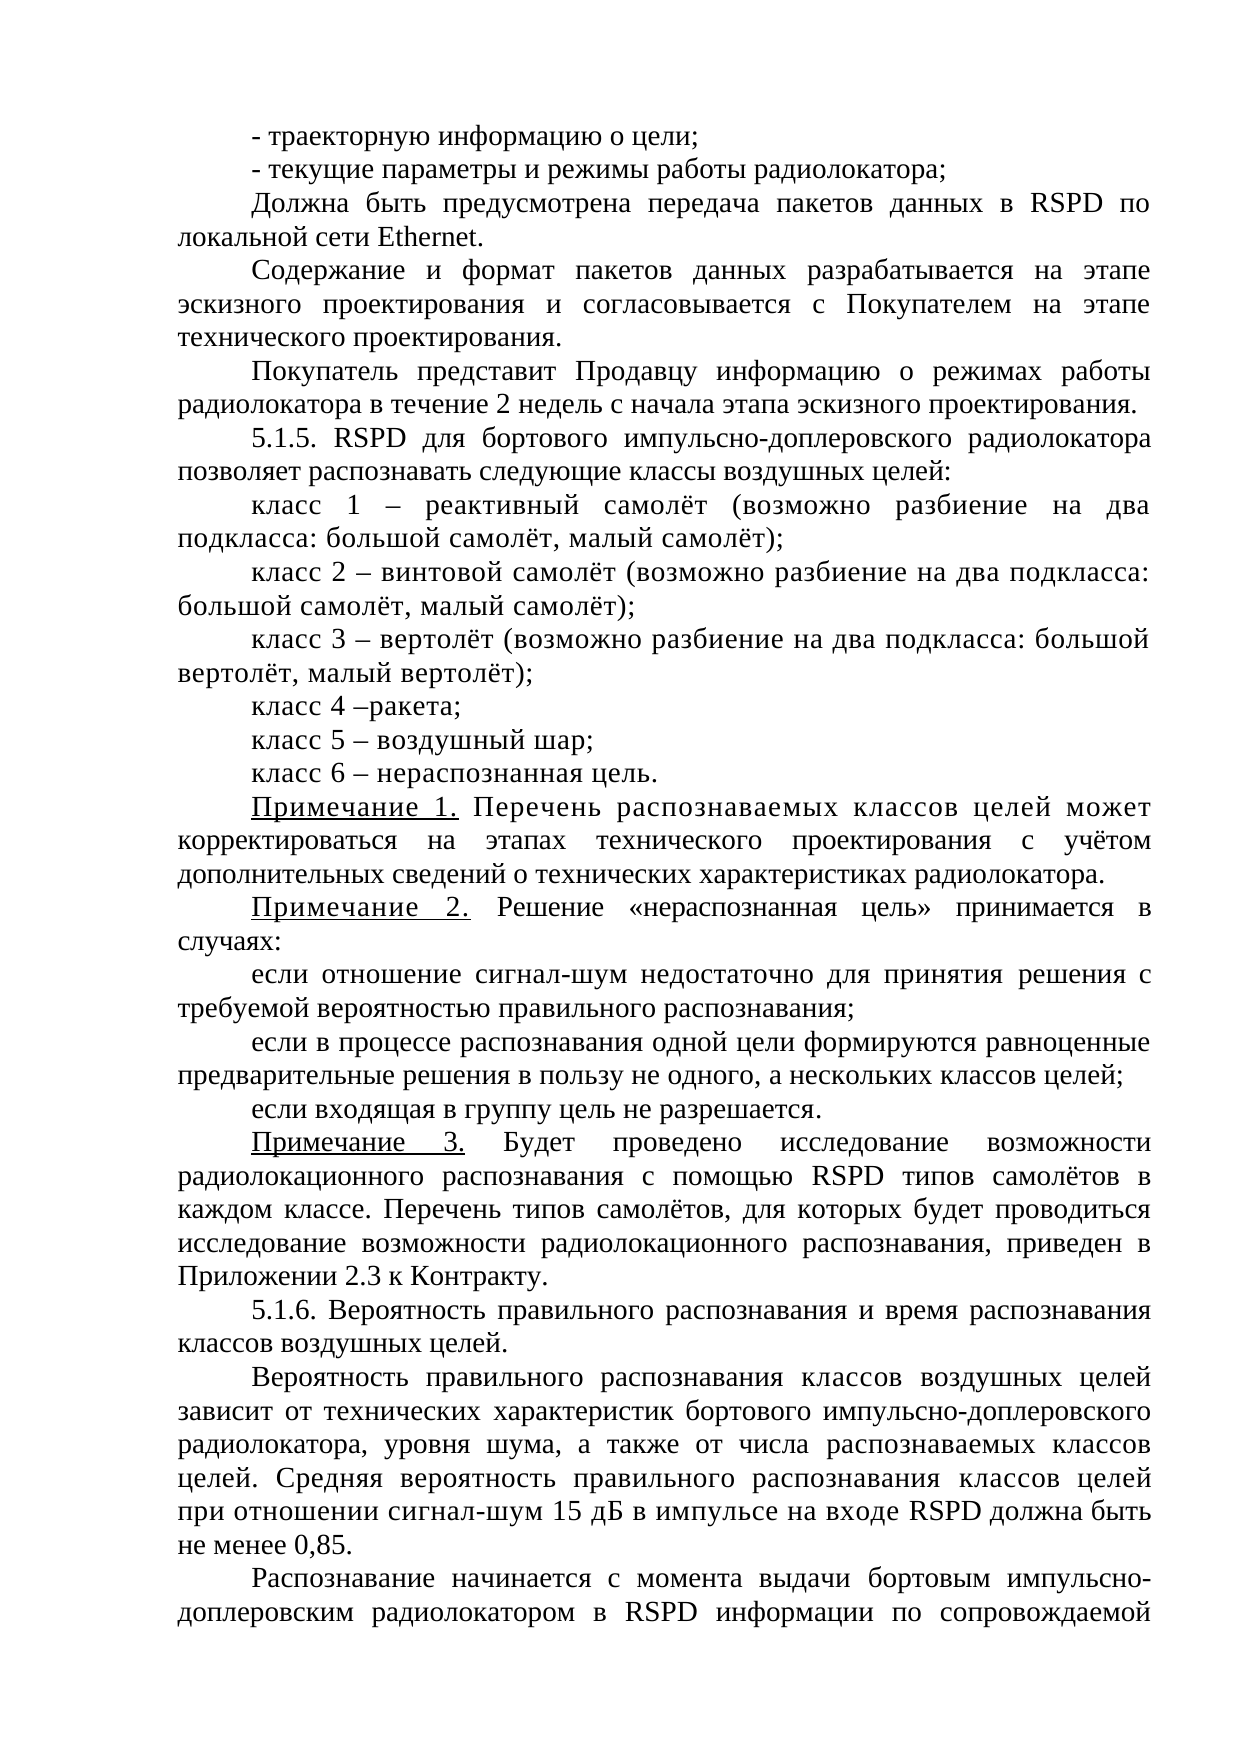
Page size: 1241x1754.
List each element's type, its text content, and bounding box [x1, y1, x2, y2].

text 5.1.5. RSPD для бортового импульсно-доплеровского радиолокатора позволяет распознавать следующие классы воздушных целей: [177, 420, 1152, 487]
text если в процессе распознавания одной цели формируются равноценные предварительные решения в пользу не одного, а нескольких классов целей; [177, 1024, 1152, 1091]
text Содержание и формат пакетов данных разрабатывается на этапе эскизного проектирования и согласовывается с Покупателем на этапе технического проектирования. [177, 252, 1152, 353]
text Покупатель представит Продавцу информацию о режимах работы радиолокатора в течение 2 недель с начала этапа эскизного проектирования. [177, 353, 1152, 420]
text Примечание 1. Перечень распознаваемых классов целей может корректироваться на этапах технического проектирования с учётом дополнительных сведений о технических характеристиках радиолокатора. [177, 789, 1152, 889]
text класс 1 – реактивный самолёт (возможно разбиение на два подкласса: большой самолёт, малый самолёт); [177, 487, 1152, 554]
text класс 3 – вертолёт (возможно разбиение на два подкласса: большой вертолёт, малый вертолёт); [177, 621, 1152, 688]
text если отношение сигнал-шум недостаточно для принятия решения с требуемой вероятностью правильного распознавания; [177, 957, 1152, 1024]
text класс 6 – нераспознанная цель. [177, 755, 1152, 789]
text Вероятность правильного распознавания классов воздушных целей зависит от технических характеристик бортового импульсно-доплеровского радиолокатора, уровня шума, а также от числа распознаваемых классов целей. Средняя вероятность правильного распознавания классов целей при отношении сигнал-шум 15 дБ в импульсе на входе RSPD должна быть не менее 0,85. [177, 1359, 1152, 1560]
text Должна быть предусмотрена передача пакетов данных в RSPD по локальной сети Ethernet. [177, 185, 1152, 252]
text класс 2 – винтовой самолёт (возможно разбиение на два подкласса: большой самолёт, малый самолёт); [177, 554, 1152, 621]
text если входящая в группу цель не разрешается. [177, 1091, 1152, 1124]
text класс 5 – воздушный шар; [177, 722, 1152, 755]
text - траекторную информацию о цели; [177, 118, 1152, 152]
text Примечание 3. Будет проведено исследование возможности радиолокационного распознавания с помощью RSPD типов самолётов в каждом классе. Перечень типов самолётов, для которых будет проводиться исследование возможности радиолокационного распознавания, приведен в Приложении 2.3 к Контракту. [177, 1124, 1152, 1292]
text класс 4 –ракета; [177, 688, 1152, 722]
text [177, 1560, 1152, 1627]
text - текущие параметры и режимы работы радиолокатора; [177, 152, 1152, 185]
text Примечание 2. Решение «нераспознанная цель» принимается в случаях: [177, 889, 1152, 957]
text 5.1.6. Вероятность правильного распознавания и время распознавания классов воздушных целей. [177, 1292, 1152, 1359]
